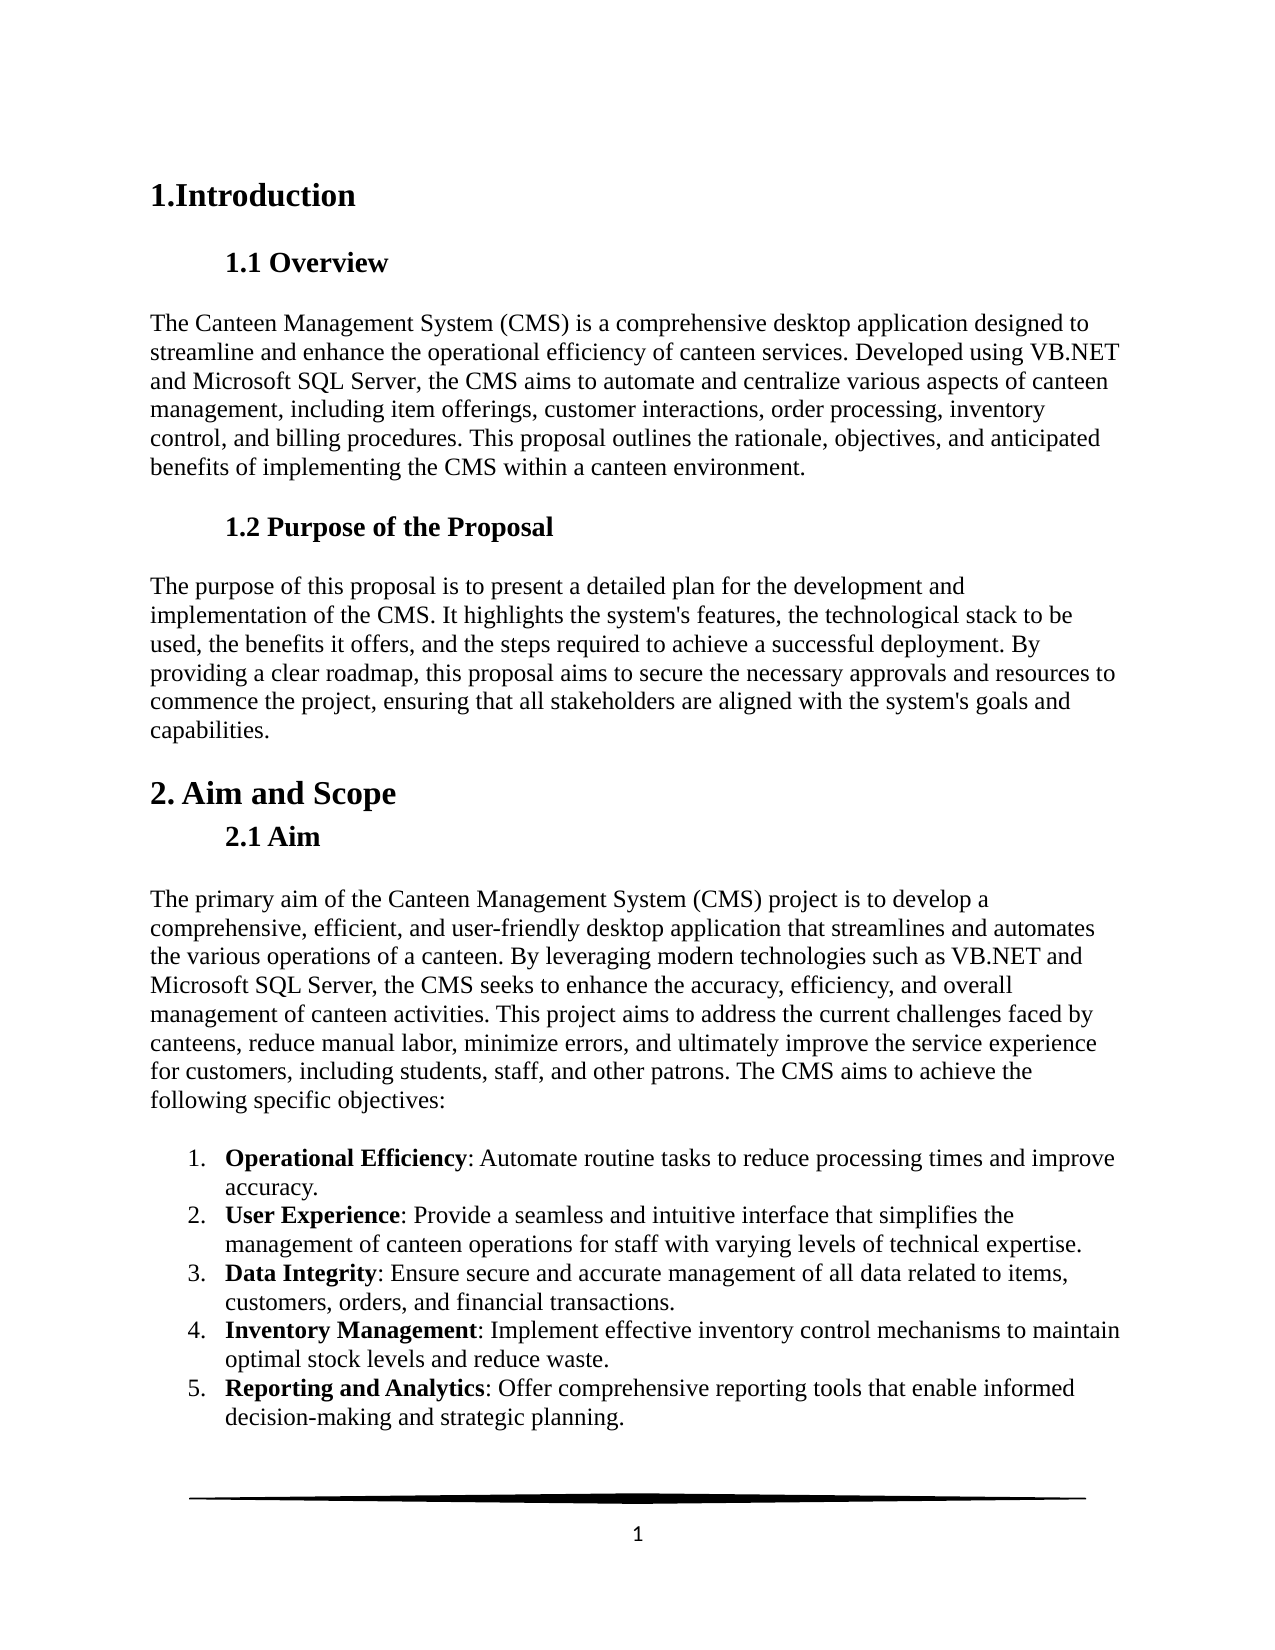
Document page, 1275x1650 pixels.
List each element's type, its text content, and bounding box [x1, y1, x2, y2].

text 1.2 Purpose of the Proposal [225, 510, 1125, 542]
list Inventory Management: Implement effective inventory control mechanisms to maintain optimal stock levels and reduce waste. [187, 1316, 1125, 1373]
list Operational Efficiency: Automate routine tasks to reduce processing times and improve accuracy. [187, 1143, 1125, 1201]
text 1.1 Overview [150, 246, 1125, 279]
list User Experience: Provide a seamless and intuitive interface that simplifies the management of canteen operations for staff with varying levels of technical expertise. [187, 1201, 1125, 1258]
list Reporting and Analytics: Offer comprehensive reporting tools that enable informed decision-making and strategic planning. [187, 1373, 1125, 1431]
subtitle 1.Introduction [150, 175, 1125, 213]
subtitle 2.1 Aim [150, 819, 1125, 852]
text The Canteen Management System (CMS) is a comprehensive desktop application designed to streamline and enhance the operational efficiency of canteen services. Developed using VB.NET and Microsoft SQL Server, the CMS aims to automate and centralize various aspects of canteen management, including item offerings, customer interactions, order processing, inventory control, and billing procedures. This proposal outlines the rationale, objectives, and anticipated benefits of implementing the CMS within a canteen environment. [150, 308, 1125, 481]
subtitle 2. Aim and Scope [150, 773, 1125, 811]
text The primary aim of the Canteen Management System (CMS) project is to develop a comprehensive, efficient, and user-friendly desktop application that streamlines and automates the various operations of a canteen. By leveraging modern technologies such as VB.NET and Microsoft SQL Server, the CMS seeks to enhance the accuracy, efficiency, and overall management of canteen activities. This project aims to address the current challenges faced by canteens, reduce manual labor, minimize errors, and ultimately improve the service experience for customers, including students, staff, and other patrons. The CMS aims to achieve the following specific objectives: [150, 884, 1125, 1114]
list Data Integrity: Ensure secure and accurate management of all data related to items, customers, orders, and financial transactions. [187, 1258, 1125, 1316]
text The purpose of this proposal is to present a detailed plan for the development and implementation of the CMS. It highlights the system's features, the technological stack to be used, the benefits it offers, and the steps required to achieve a successful deployment. By providing a clear roadmap, this proposal aims to secure the necessary approvals and resources to commence the project, ensuring that all stakeholders are aligned with the system's goals and capabilities. [150, 571, 1125, 744]
